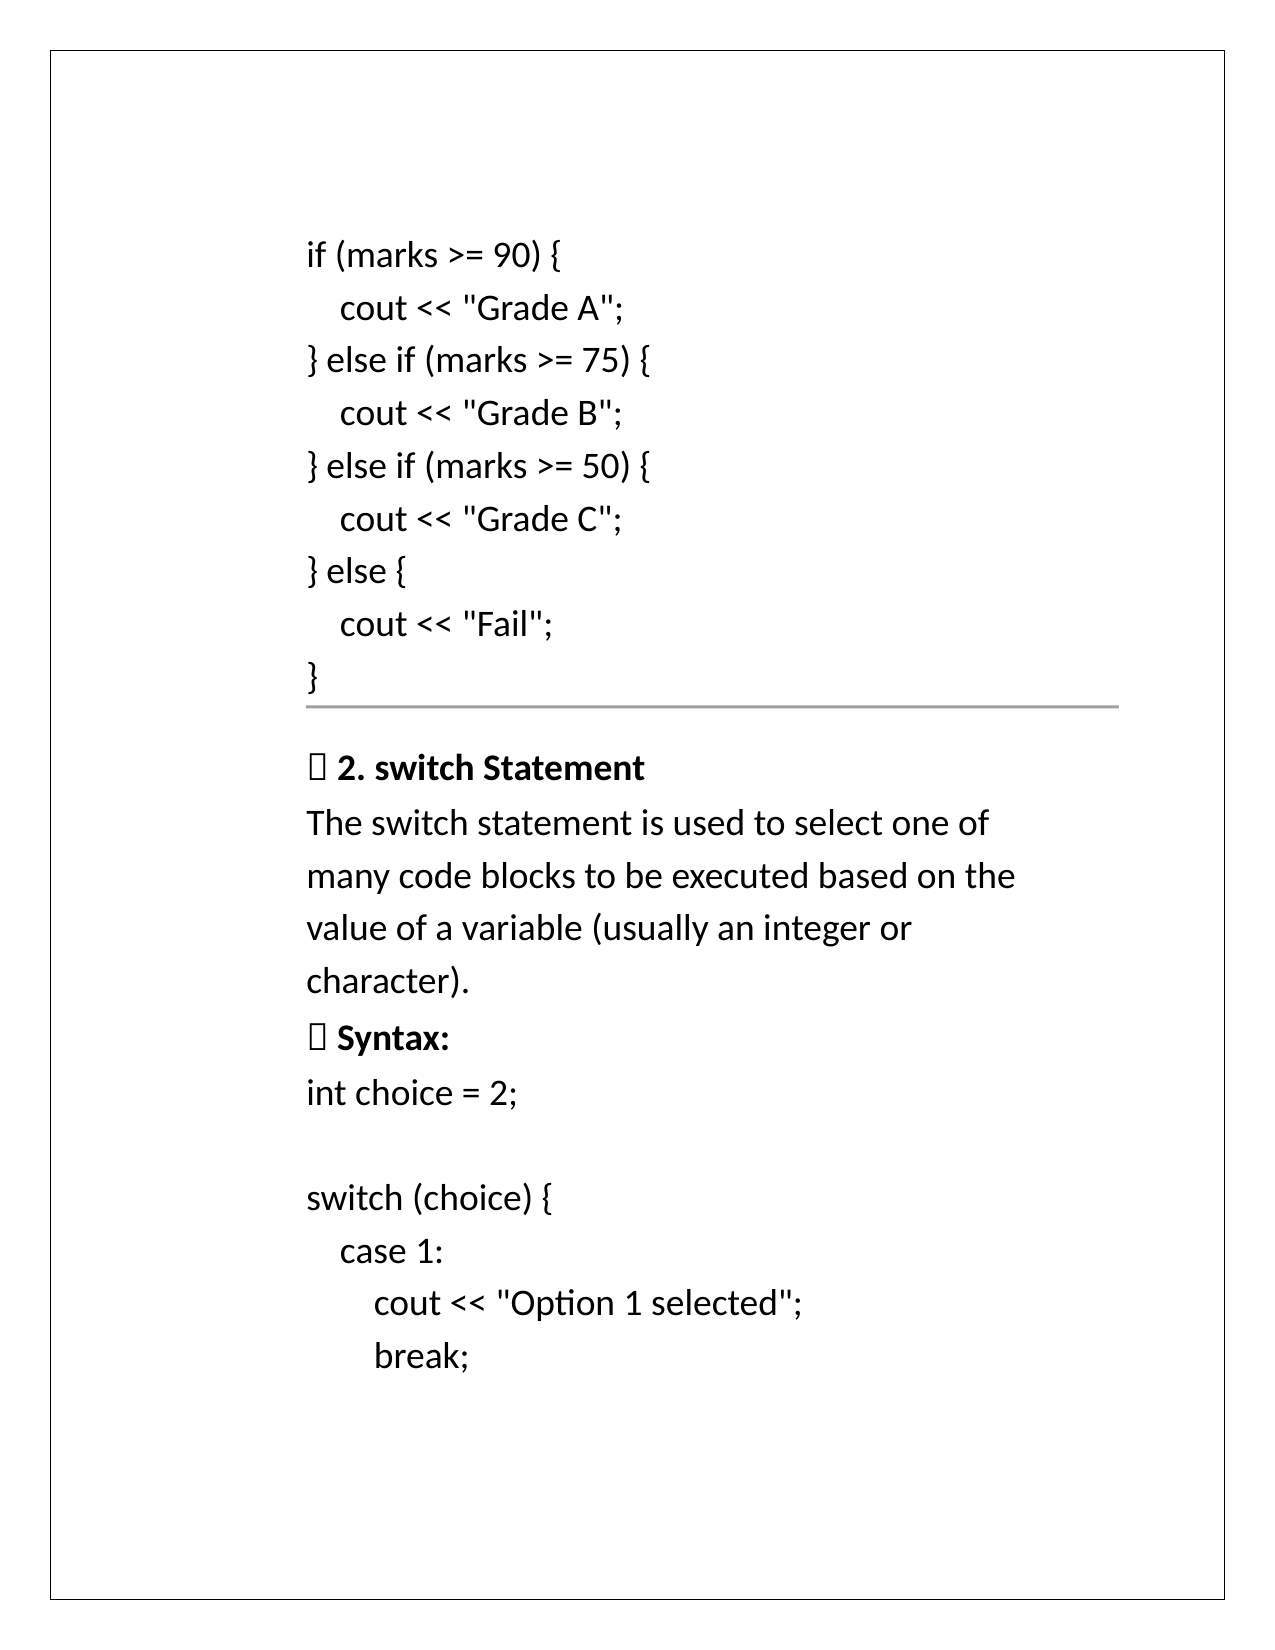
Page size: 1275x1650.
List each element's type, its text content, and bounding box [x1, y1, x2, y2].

list switch (choice) { [306, 1174, 1044, 1220]
list } else { [306, 547, 1044, 593]
list break; [306, 1332, 1044, 1378]
list if (marks >= 90) { [306, 231, 1044, 277]
list cout << "Grade A"; [306, 284, 1044, 329]
list case 1: [306, 1227, 1044, 1272]
list } else if (marks >= 75) { [306, 336, 1044, 382]
list cout << "Grade C"; [306, 494, 1044, 540]
list cout << "Grade B"; [306, 389, 1044, 435]
list 🔹 Syntax: [306, 1010, 1044, 1061]
list The switch statement is used to select one of many code blocks to be executed based on the value of a variable (usually an integer or character). [306, 799, 1044, 1003]
list ✅ 2. switch Statement [306, 740, 1044, 791]
list cout << "Option 1 selected"; [306, 1279, 1044, 1325]
list cout << "Fail"; [306, 600, 1044, 646]
list } [306, 653, 1044, 698]
list int choice = 2; [306, 1068, 1044, 1114]
list } else if (marks >= 50) { [306, 442, 1044, 488]
